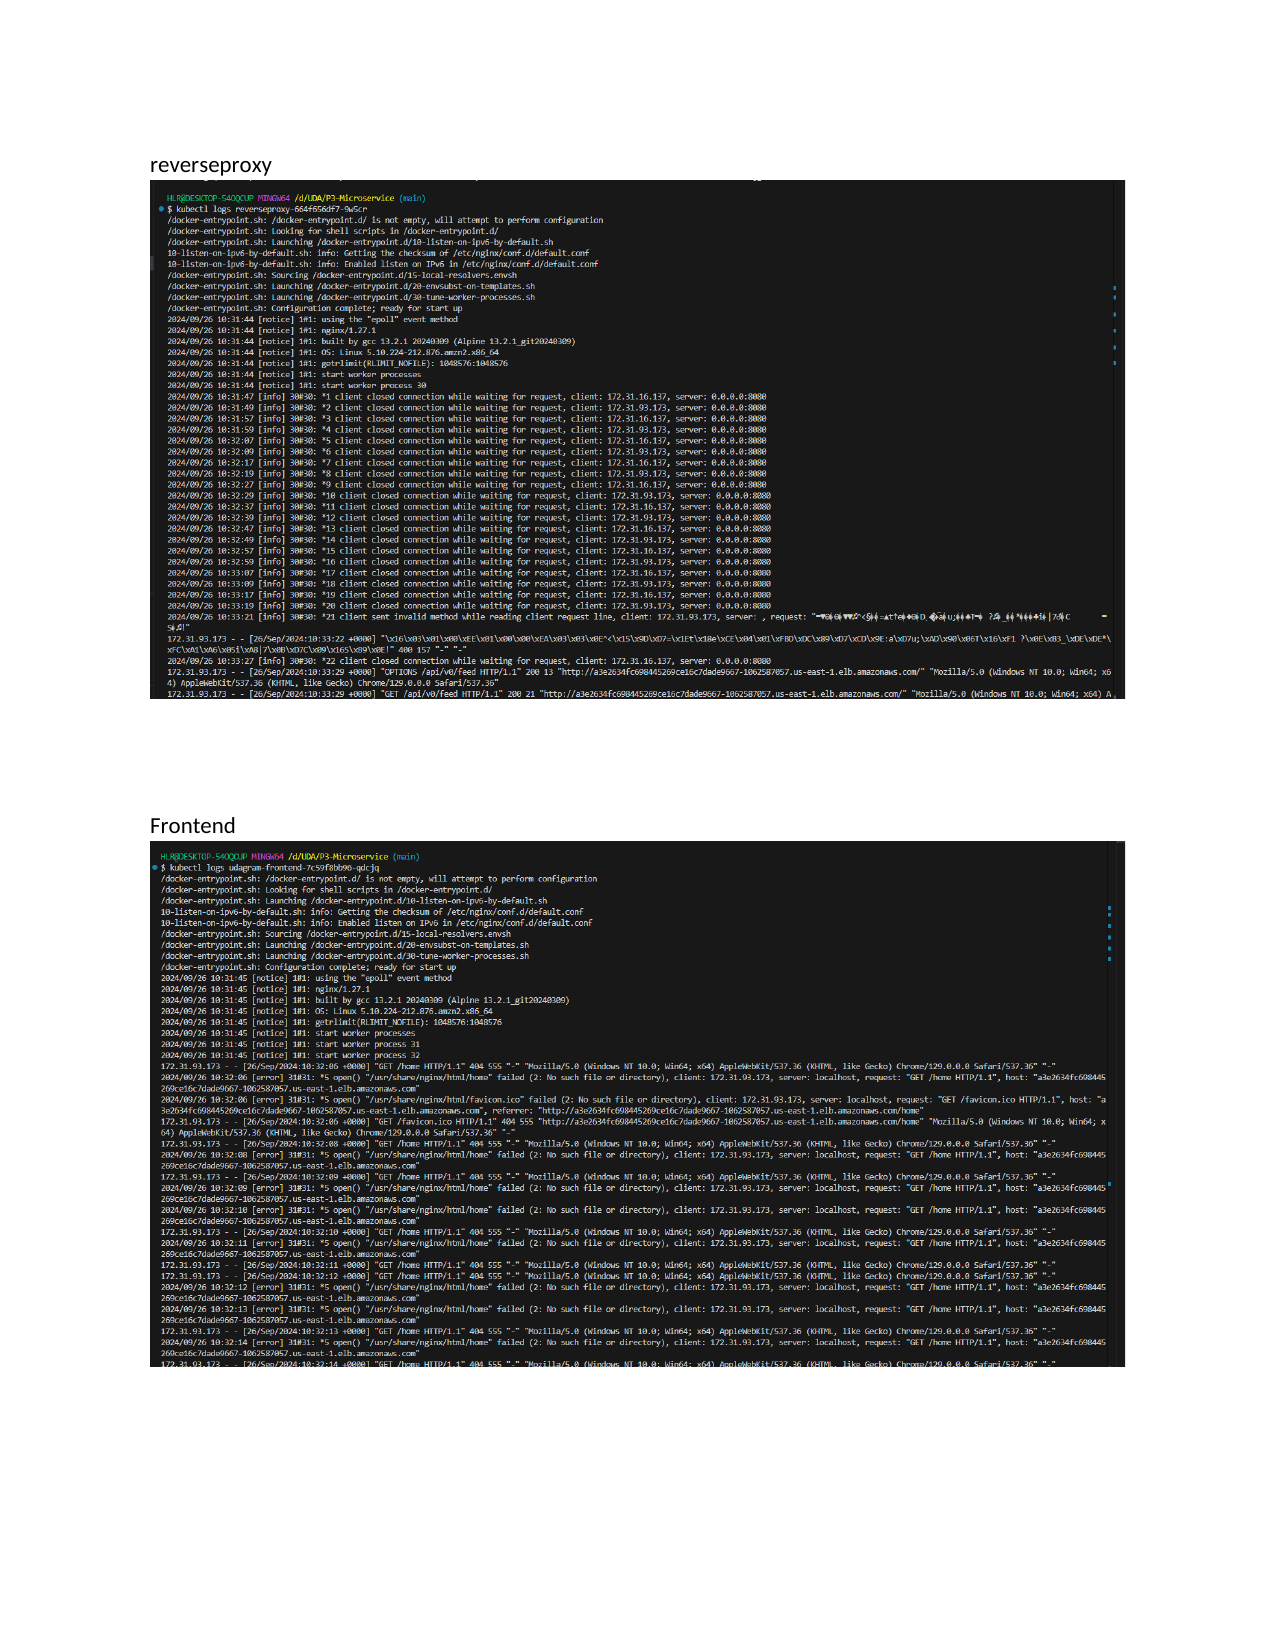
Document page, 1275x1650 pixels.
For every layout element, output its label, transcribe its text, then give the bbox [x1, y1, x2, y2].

picture [150, 180, 1125, 699]
picture [150, 841, 1125, 1367]
text reverseproxy [150, 150, 1125, 180]
text Frontend [150, 811, 1125, 841]
